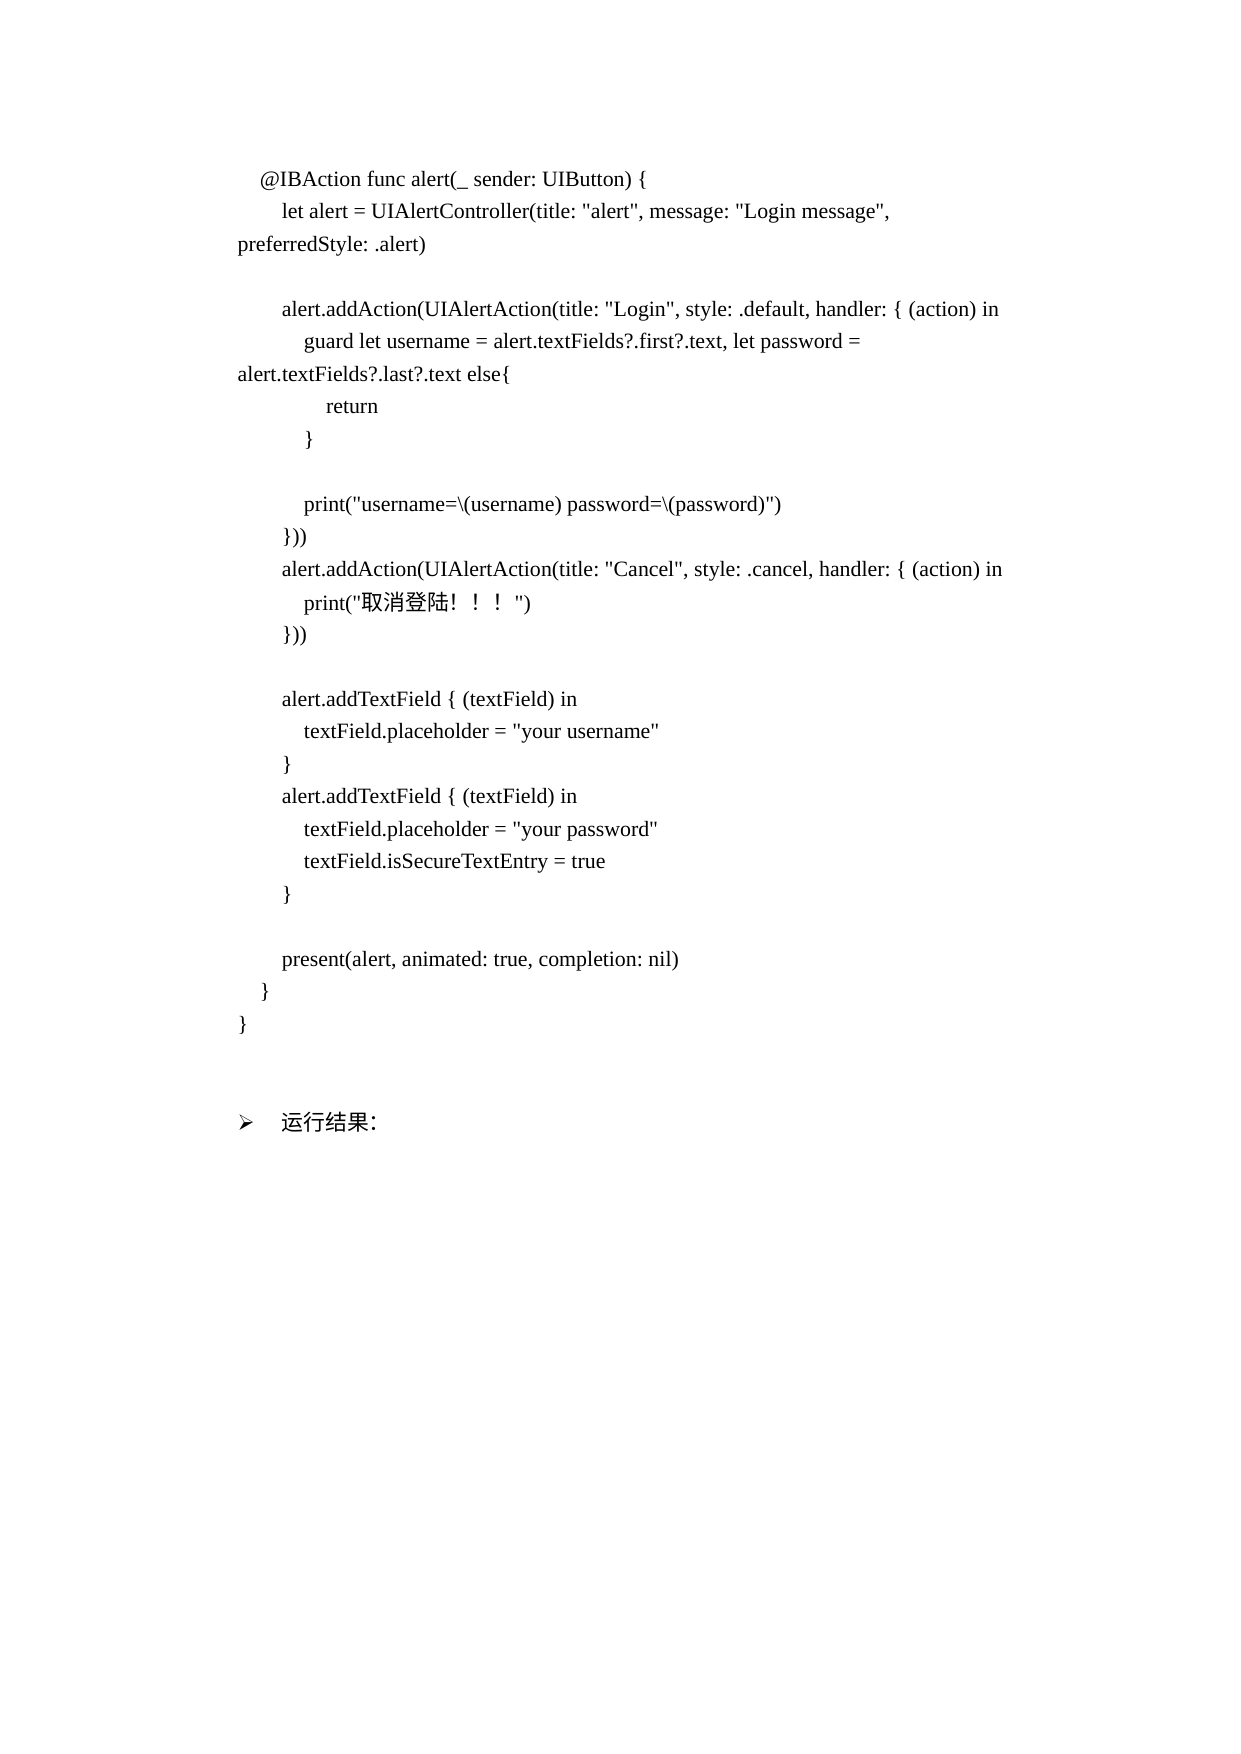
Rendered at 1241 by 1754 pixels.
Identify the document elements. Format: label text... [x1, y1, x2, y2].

list print("取消登陆！！！") [237, 584, 1053, 617]
list alert.addAction(UIAlertAction(title: "Cancel", style: .cancel, handler: { (action) in [237, 552, 1053, 584]
list textField.placeholder = "your password" [237, 812, 1053, 844]
list alert.addAction(UIAlertAction(title: "Login", style: .default, handler: { (action) in [237, 292, 1053, 324]
list })) [237, 519, 1053, 552]
list } [237, 1007, 1053, 1039]
list })) [237, 617, 1053, 649]
list } [237, 877, 1053, 909]
list 运行结果： [237, 1104, 1053, 1137]
list } [237, 422, 1053, 454]
list let alert = UIAlertController(title: "alert", message: "Login message", preferredStyle: .alert) [237, 194, 1053, 259]
list } [237, 747, 1053, 779]
list } [237, 974, 1053, 1007]
list return [237, 389, 1053, 422]
list textField.placeholder = "your username" [237, 714, 1053, 747]
list alert.addTextField { (textField) in [237, 779, 1053, 812]
list alert.addTextField { (textField) in [237, 682, 1053, 714]
list textField.isSecureTextEntry = true [237, 844, 1053, 877]
list present(alert, animated: true, completion: nil) [237, 942, 1053, 974]
list print("username=\(username) password=\(password)") [237, 487, 1053, 519]
list @IBAction func alert(_ sender: UIButton) { [237, 162, 1053, 194]
list guard let username = alert.textFields?.first?.text, let password = alert.textFields?.last?.text else{ [237, 324, 1053, 389]
